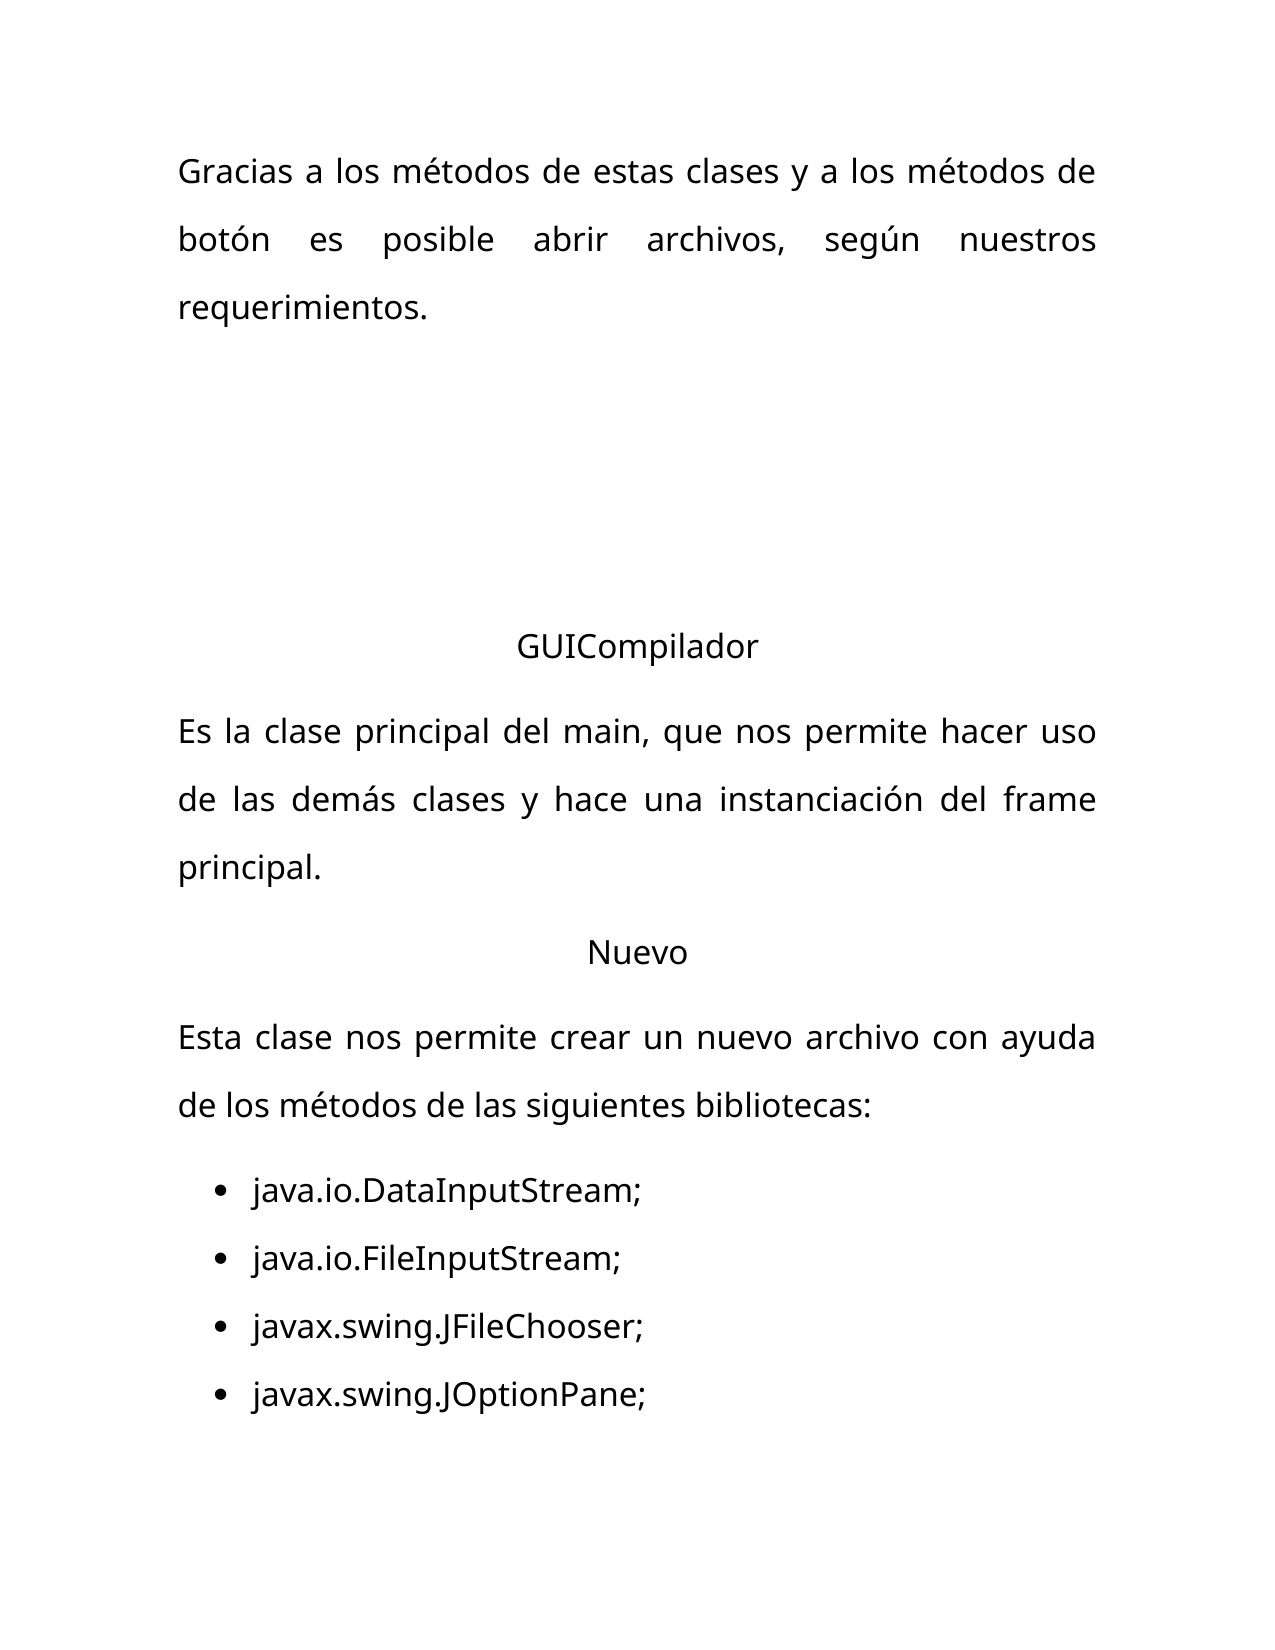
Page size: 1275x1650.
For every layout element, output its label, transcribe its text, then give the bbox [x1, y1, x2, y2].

list javax.swing.JFileChooser; [215, 1303, 1098, 1348]
text Esta clase nos permite crear un nuevo archivo con ayuda de los métodos de las siguientes bibliotecas: [177, 1014, 1098, 1127]
text Gracias a los métodos de estas clases y a los métodos de botón es posible abrir archivos, según nuestros requerimientos. [177, 148, 1098, 329]
list javax.swing.JOptionPane; [215, 1371, 1098, 1416]
text Nuevo [177, 929, 1098, 974]
text GUICompilador [177, 623, 1098, 668]
text Es la clase principal del main, que nos permite hacer uso de las demás clases y hace una instanciación del frame principal. [177, 708, 1098, 889]
list java.io.FileInputStream; [215, 1235, 1098, 1280]
list java.io.DataInputStream; [215, 1167, 1098, 1212]
